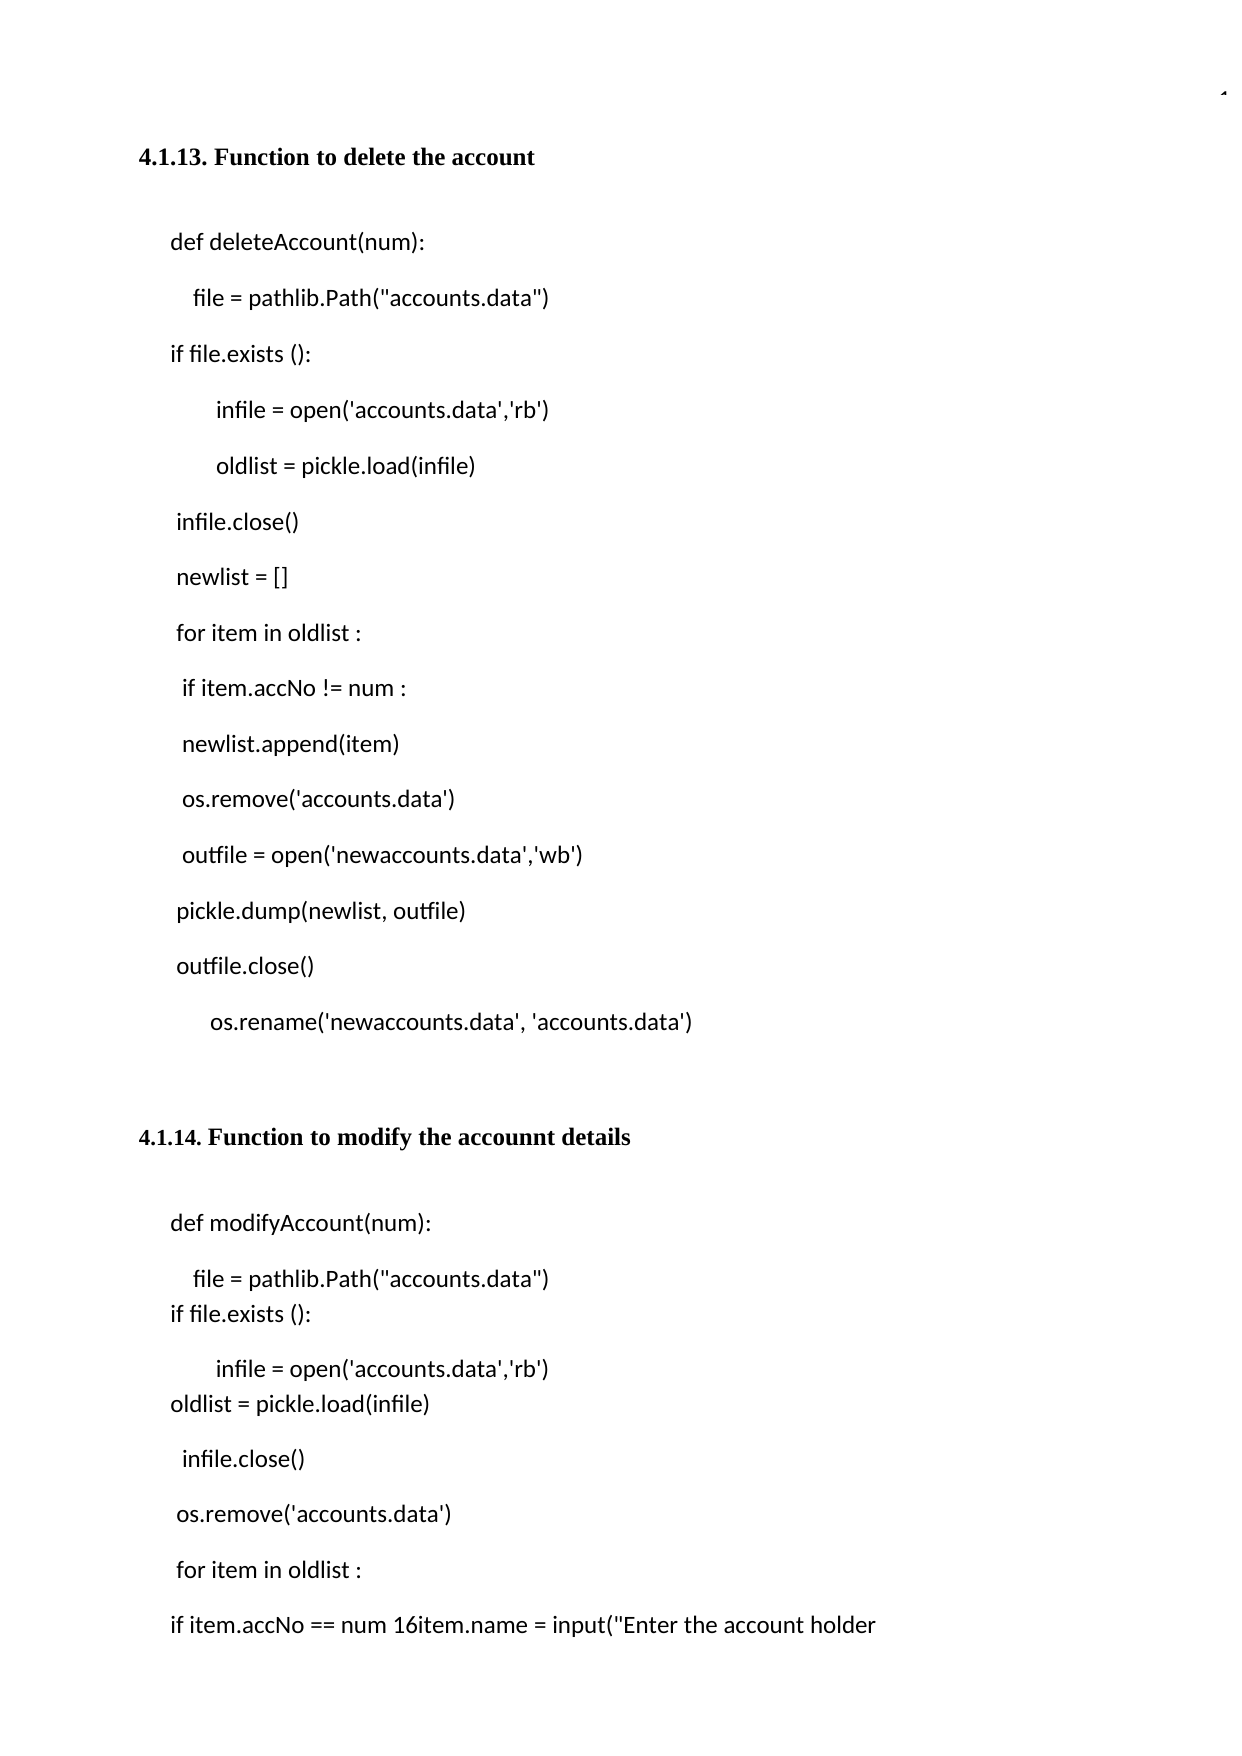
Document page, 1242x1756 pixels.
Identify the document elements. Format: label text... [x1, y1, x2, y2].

subtitle Function to modify the accounnt details [139, 1122, 1185, 1151]
text infile.close() os.remove('accounts.data') for item in oldlist : [176, 1443, 454, 1585]
text outfile = open('newaccounts.data','wb') pickle.dump(newlist, outfile) outfile.close() [176, 839, 586, 981]
text newlist.append(item) os.remove('accounts.data') [182, 728, 457, 814]
text os.rename('newaccounts.data', 'accounts.data') [210, 1006, 1185, 1036]
text infile = open('accounts.data','rb') oldlist = pickle.load(infile) [216, 394, 552, 480]
text def deleteAccount(num): [170, 227, 1185, 257]
text if item.accNo != num : [182, 672, 1185, 702]
text if item.accNo == num 16item.name = input("Enter the account holder [170, 1610, 1185, 1640]
subtitle Function to delete the account [139, 142, 1185, 170]
text file = pathlib.Path("accounts.data") if file.exists (): [170, 282, 552, 369]
text def modifyAccount(num): [170, 1207, 1185, 1237]
text infile.close() newlist = [] [176, 506, 302, 592]
text infile = open('accounts.data','rb') oldlist = pickle.load(infile) [170, 1353, 552, 1418]
text for item in oldlist : [176, 617, 1185, 648]
text file = pathlib.Path("accounts.data") if file.exists (): [170, 1263, 552, 1328]
